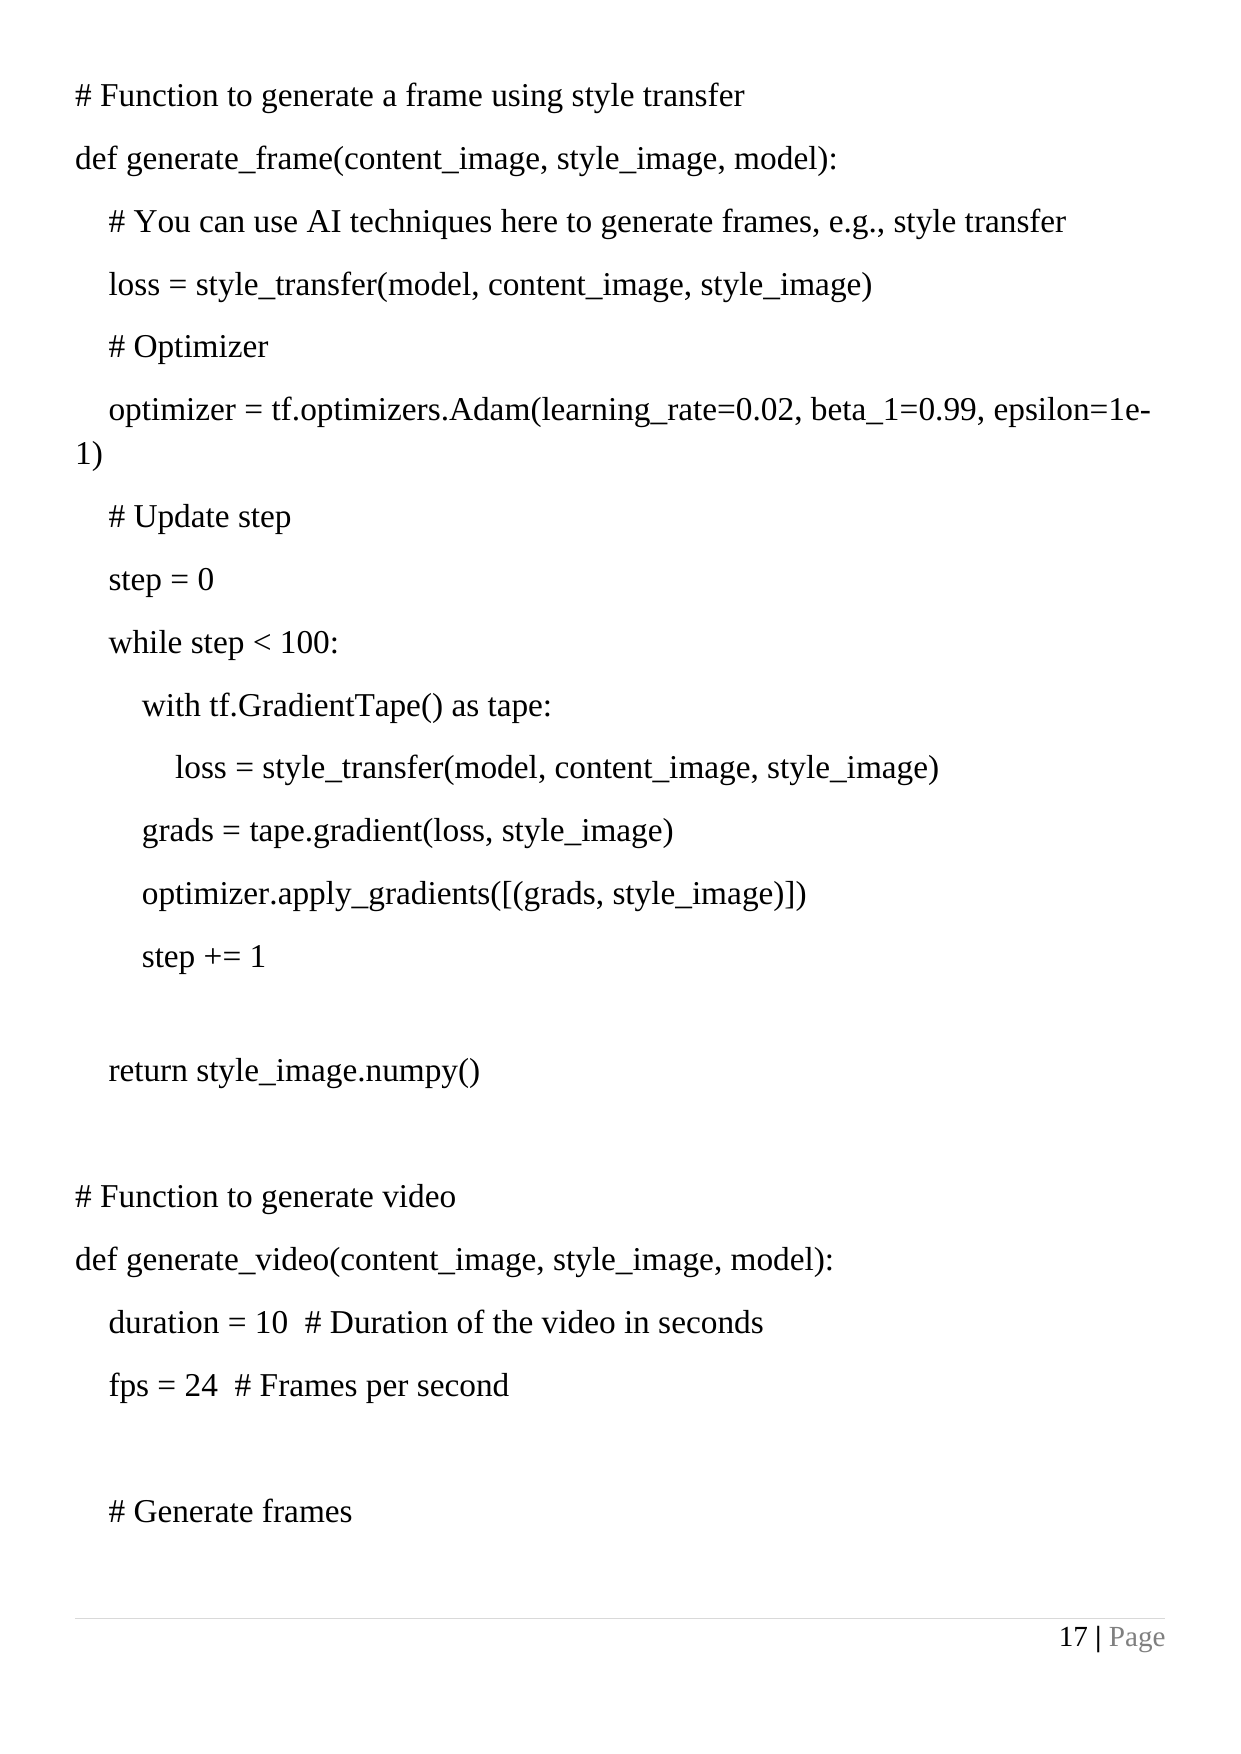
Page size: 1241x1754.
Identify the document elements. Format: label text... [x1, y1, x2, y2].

text # You can use AI techniques here to generate frames, e.g., style transfer [75, 201, 1159, 239]
text optimizer = tf.optimizers.Adam(learning_rate=0.02, beta_1=0.99, epsilon=1e-1) [75, 389, 1159, 472]
text # Update step [75, 496, 1159, 534]
text return style_image.numpy() [75, 1051, 1159, 1089]
text fps = 24 # Frames per second [75, 1365, 1159, 1403]
text duration = 10 # Duration of the video in seconds [75, 1302, 1159, 1341]
text def generate_frame(content_image, style_image, model): [75, 138, 1159, 176]
text step += 1 [75, 937, 1159, 975]
text while step < 100: [75, 622, 1159, 660]
text loss = style_transfer(model, content_image, style_image) [75, 748, 1159, 786]
text with tf.GradientTape() as tape: [75, 685, 1159, 723]
text step = 0 [75, 559, 1159, 597]
text def generate_video(content_image, style_image, model): [75, 1239, 1159, 1278]
text # Function to generate video [75, 1176, 1159, 1215]
text # Generate frames [75, 1491, 1159, 1529]
text # Function to generate a frame using style transfer [75, 75, 1159, 113]
text grads = tape.gradient(loss, style_image) [75, 811, 1159, 849]
text loss = style_transfer(model, content_image, style_image) [75, 264, 1159, 302]
text # Optimizer [75, 327, 1159, 365]
text optimizer.apply_gradients([(grads, style_image)]) [75, 874, 1159, 912]
